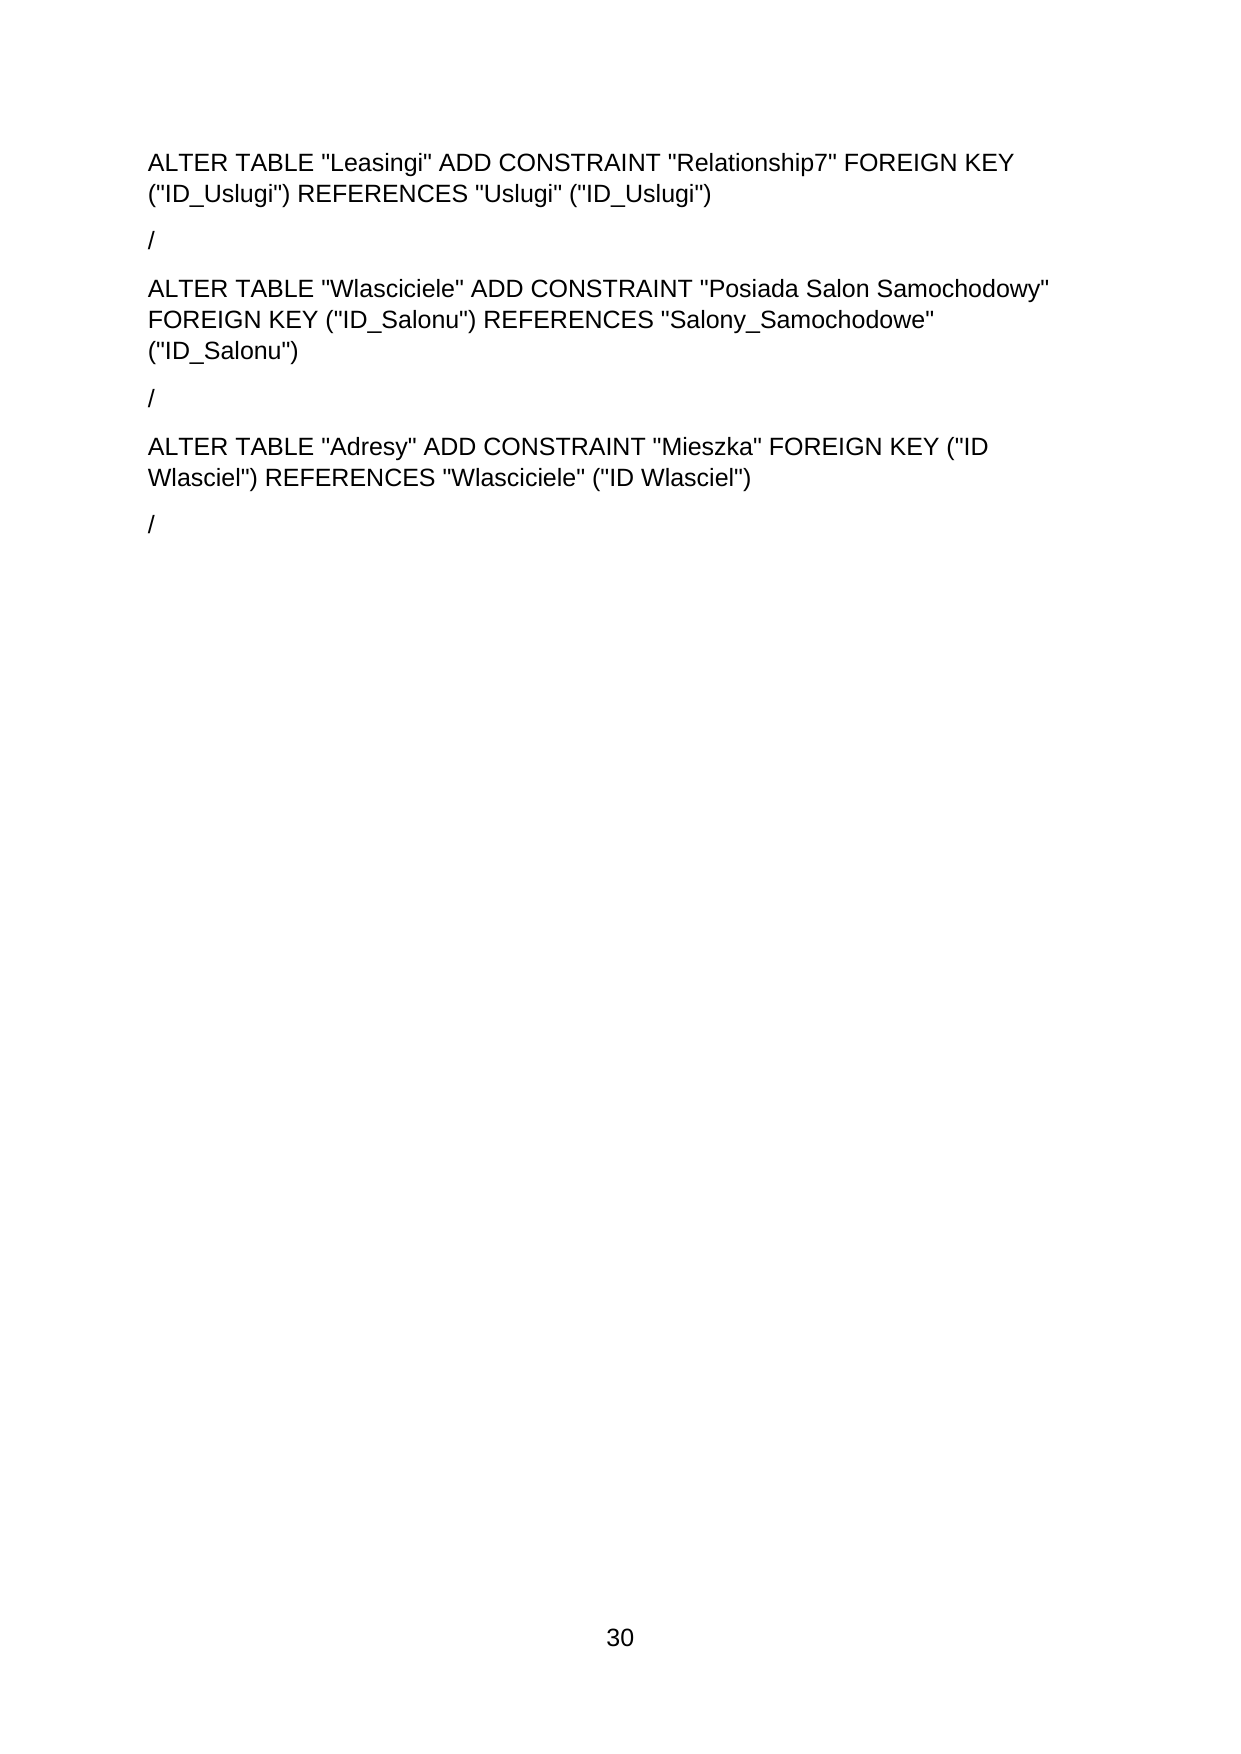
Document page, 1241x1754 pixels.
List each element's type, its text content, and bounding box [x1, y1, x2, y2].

text / [148, 510, 1093, 539]
text ALTER TABLE "Adresy" ADD CONSTRAINT "Mieszka" FOREIGN KEY ("ID Wlasciel") REFERENCES "Wlasciciele" ("ID Wlasciel") [148, 432, 1093, 491]
text / [148, 226, 1093, 255]
text / [148, 384, 1093, 413]
text ALTER TABLE "Wlasciciele" ADD CONSTRAINT "Posiada Salon Samochodowy" FOREIGN KEY ("ID_Salonu") REFERENCES "Salony_Samochodowe" ("ID_Salonu") [148, 274, 1093, 365]
text ALTER TABLE "Leasingi" ADD CONSTRAINT "Relationship7" FOREIGN KEY ("ID_Uslugi") REFERENCES "Uslugi" ("ID_Uslugi") [148, 148, 1093, 207]
